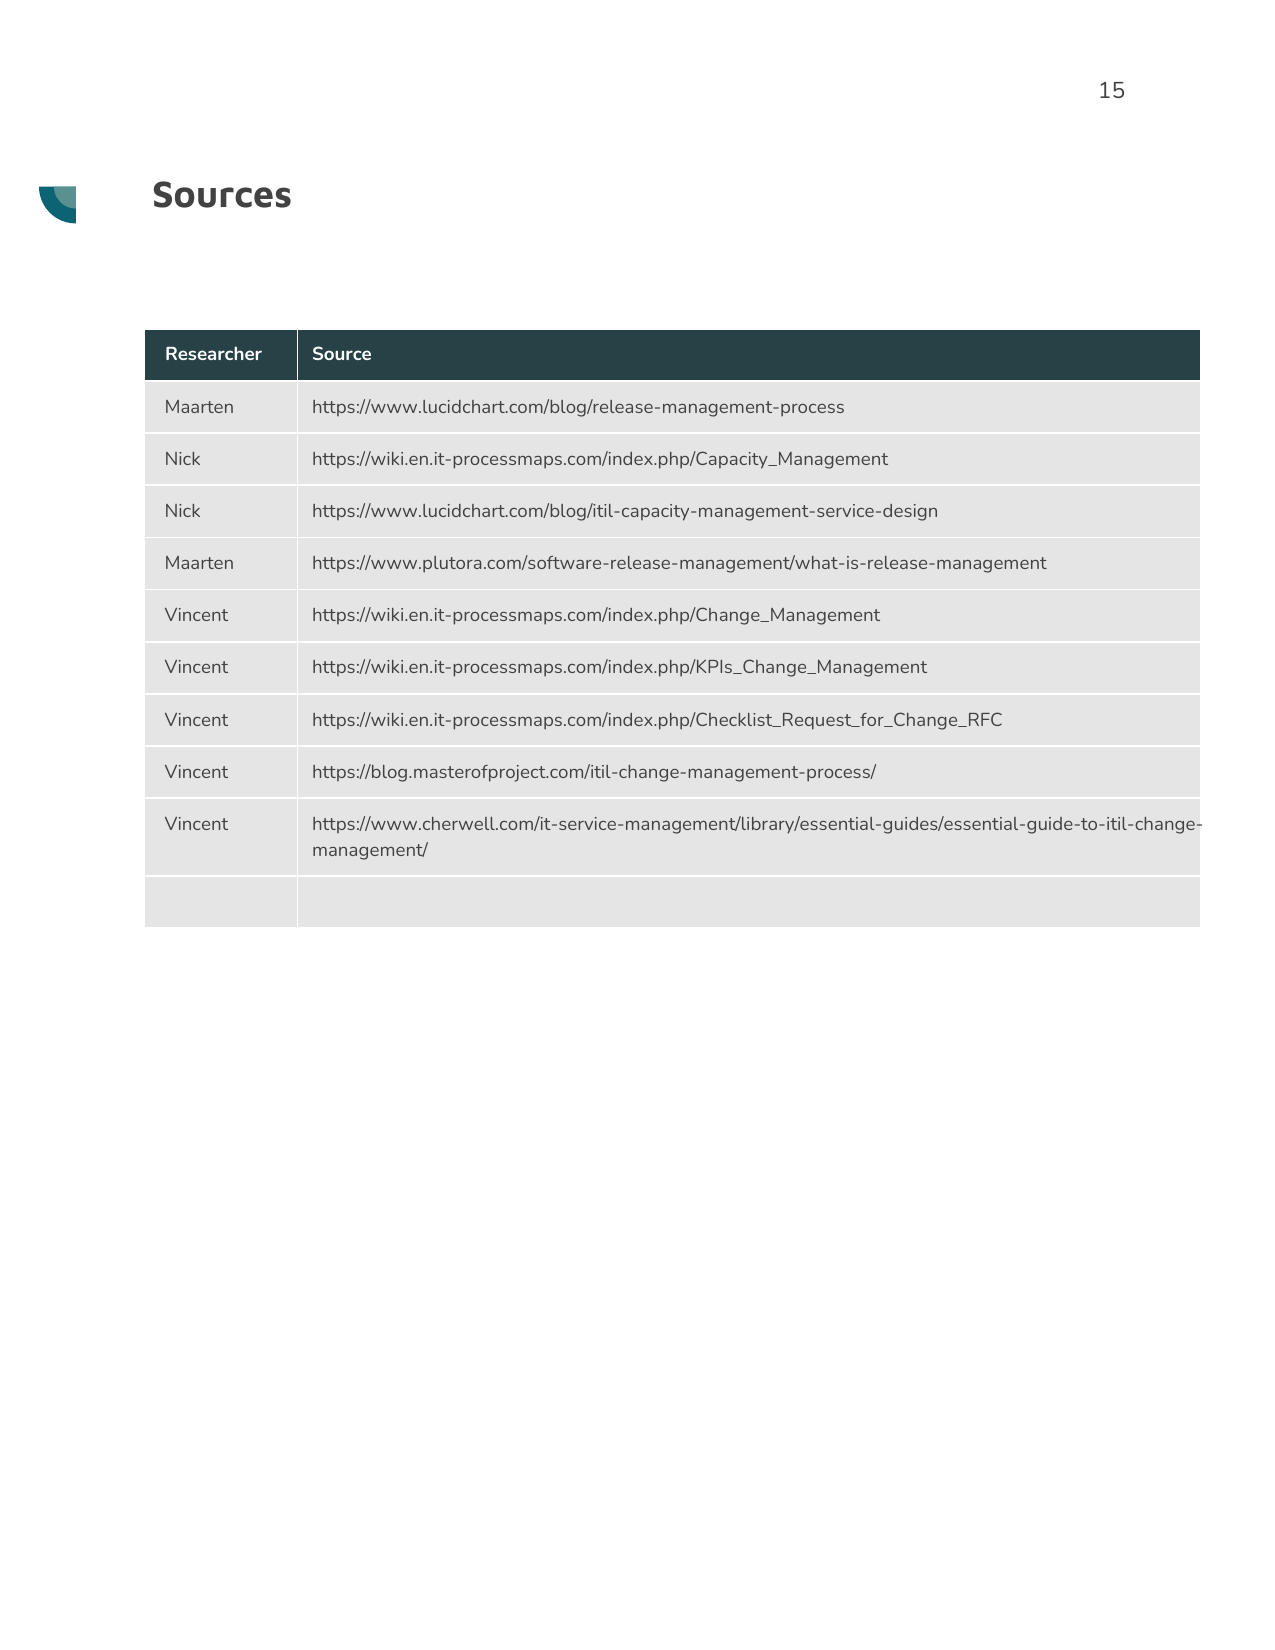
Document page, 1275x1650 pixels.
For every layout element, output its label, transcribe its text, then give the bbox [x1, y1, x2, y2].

table_cell Maarten [145, 538, 297, 589]
table_cell Nick [145, 486, 297, 537]
table_cell Vincent [145, 799, 297, 875]
table_cell https://www.lucidchart.com/blog/itil-capacity-management-service-design [298, 486, 1200, 537]
table_cell https://blog.masterofproject.com/itil-change-management-process/ [298, 747, 1200, 797]
table_cell https://wiki.en.it-processmaps.com/index.php/Change_Management [298, 590, 1200, 641]
table_header Researcher [145, 330, 297, 380]
table_cell Maarten [145, 382, 297, 432]
table_cell Vincent [145, 643, 297, 693]
table_cell https://wiki.en.it-processmaps.com/index.php/Capacity_Management [298, 434, 1200, 484]
table_cell https://wiki.en.it-processmaps.com/index.php/Checklist_Request_for_Change_RFC [298, 695, 1200, 745]
table_cell https://www.plutora.com/software-release-management/what-is-release-management [298, 538, 1200, 589]
table_cell https://www.lucidchart.com/blog/release-management-process [298, 382, 1200, 432]
table_cell https://wiki.en.it-processmaps.com/index.php/KPIs_Change_Management [298, 643, 1200, 693]
table_cell [298, 877, 1200, 927]
table_cell https://www.cherwell.com/it-service-management/library/essential-guides/essential-guide-to-itil-change-management/ [298, 799, 1200, 875]
table_cell Nick [145, 434, 297, 484]
subtitle Sources [152, 171, 1176, 215]
table_cell [145, 877, 297, 927]
table_cell Vincent [145, 695, 297, 745]
table_cell Vincent [145, 590, 297, 641]
table_header Source [298, 330, 1200, 380]
table_cell Vincent [145, 747, 297, 797]
